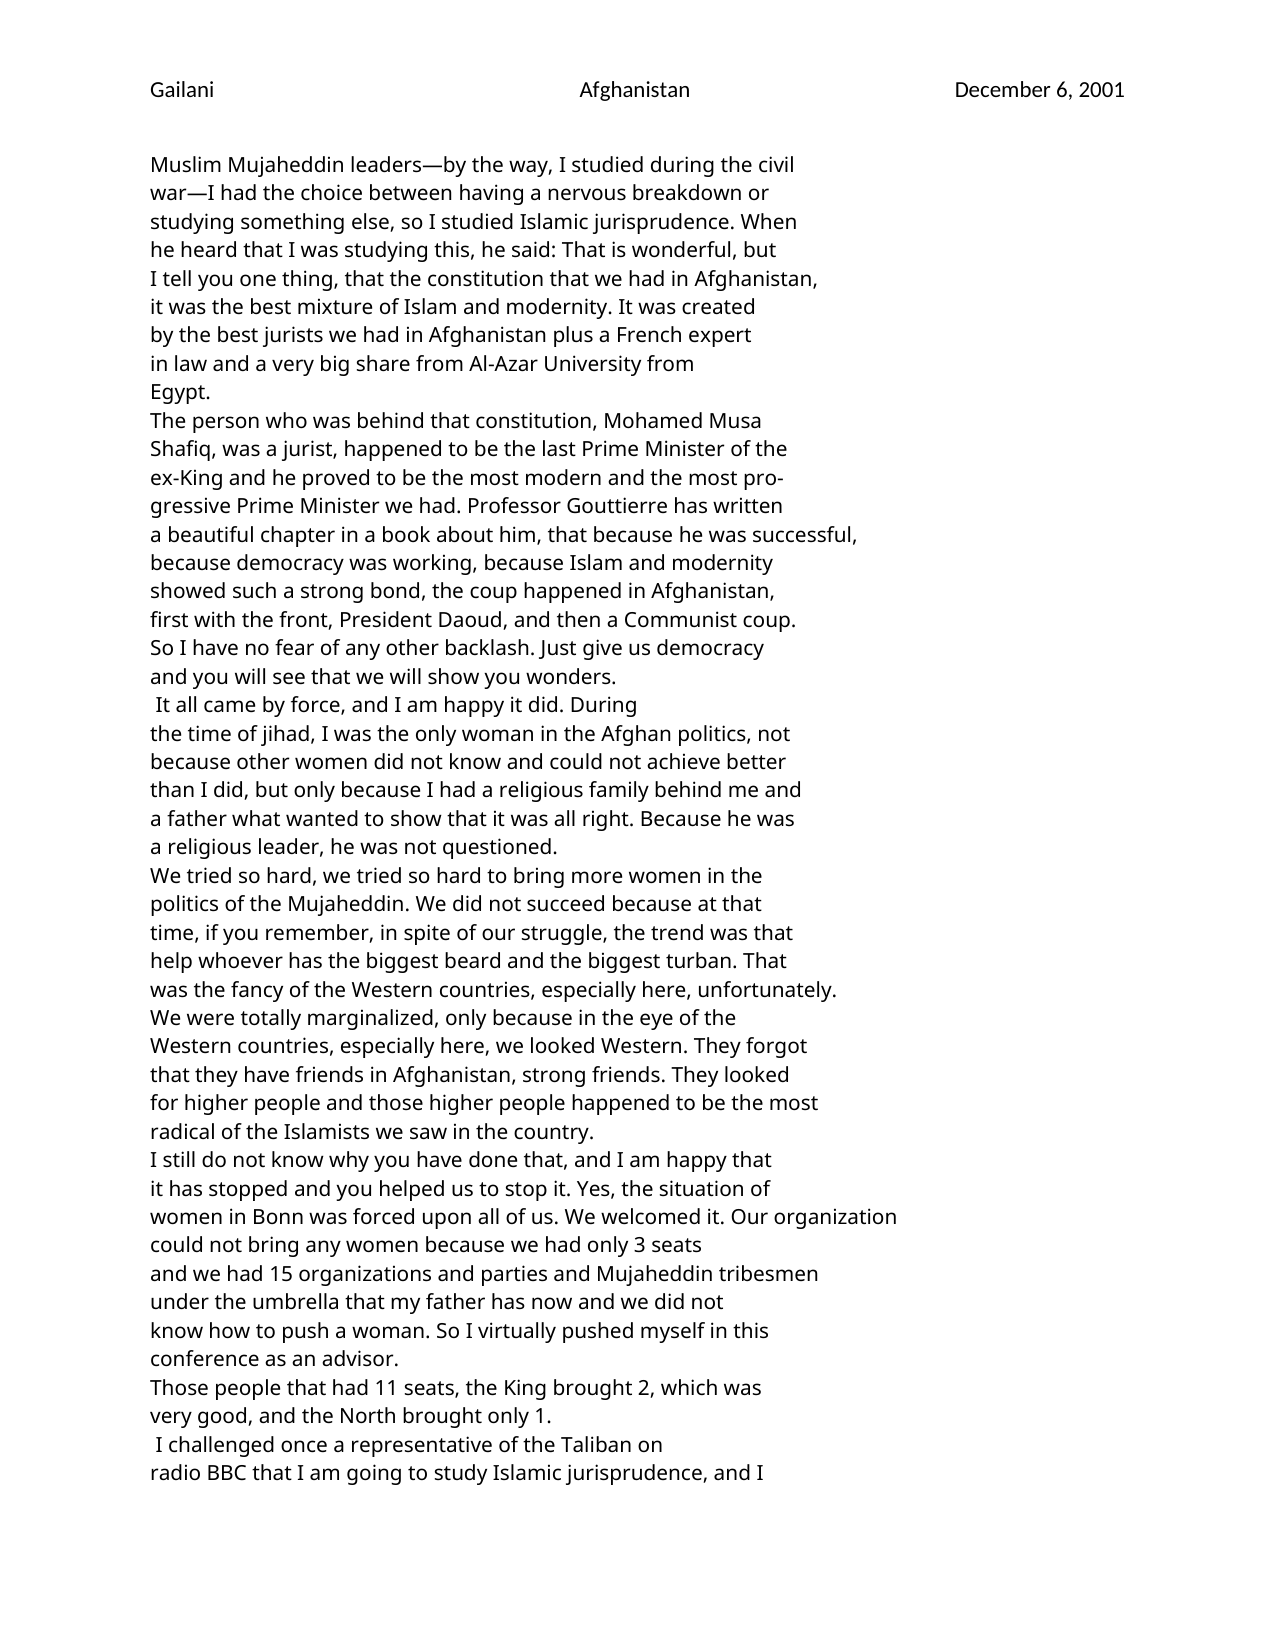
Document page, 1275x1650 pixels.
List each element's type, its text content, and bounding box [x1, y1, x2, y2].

text that they have friends in Afghanistan, strong friends. They looked [150, 1060, 1125, 1088]
text know how to push a woman. So I virtually pushed myself in this [150, 1316, 1125, 1344]
text was the fancy of the Western countries, especially here, unfortunately. [150, 975, 1125, 1003]
text and you will see that we will show you wonders. [150, 662, 1125, 690]
text We were totally marginalized, only because in the eye of the [150, 1003, 1125, 1032]
text in law and a very big share from Al-Azar University from [150, 349, 1125, 377]
text women in Bonn was forced upon all of us. We welcomed it. Our organization [150, 1202, 1125, 1231]
text ex-King and he proved to be the most modern and the most pro- [150, 463, 1125, 491]
text because democracy was working, because Islam and modernity [150, 548, 1125, 577]
text gressive Prime Minister we had. Professor Gouttierre has written [150, 491, 1125, 520]
text politics of the Mujaheddin. We did not succeed because at that [150, 889, 1125, 918]
text So I have no fear of any other backlash. Just give us democracy [150, 633, 1125, 662]
text he heard that I was studying this, he said: That is wonderful, but [150, 235, 1125, 264]
text a religious leader, he was not questioned. [150, 832, 1125, 861]
text help whoever has the biggest beard and the biggest turban. That [150, 946, 1125, 975]
text could not bring any women because we had only 3 seats [150, 1231, 1125, 1259]
text first with the front, President Daoud, and then a Communist coup. [150, 605, 1125, 633]
text We tried so hard, we tried so hard to bring more women in the [150, 861, 1125, 889]
text studying something else, so I studied Islamic jurisprudence. When [150, 207, 1125, 235]
text I tell you one thing, that the constitution that we had in Afghanistan, [150, 264, 1125, 292]
text radio BBC that I am going to study Islamic jurisprudence, and I [150, 1458, 1125, 1487]
text a father what wanted to show that it was all right. Because he was [150, 804, 1125, 832]
text I challenged once a representative of the Taliban on [150, 1430, 1125, 1458]
text I still do not know why you have done that, and I am happy that [150, 1145, 1125, 1174]
text than I did, but only because I had a religious family behind me and [150, 776, 1125, 804]
text time, if you remember, in spite of our struggle, the trend was that [150, 918, 1125, 946]
text Muslim Mujaheddin leaders—by the way, I studied during the civil [150, 150, 1125, 178]
text war—I had the choice between having a nervous breakdown or [150, 178, 1125, 207]
text Egypt. [150, 377, 1125, 406]
text a beautiful chapter in a book about him, that because he was successful, [150, 520, 1125, 548]
text it was the best mixture of Islam and modernity. It was created [150, 292, 1125, 321]
text The person who was behind that constitution, Mohamed Musa [150, 406, 1125, 434]
text radical of the Islamists we saw in the country. [150, 1117, 1125, 1145]
text because other women did not know and could not achieve better [150, 747, 1125, 776]
text by the best jurists we had in Afghanistan plus a French expert [150, 321, 1125, 349]
text and we had 15 organizations and parties and Mujaheddin tribesmen [150, 1259, 1125, 1287]
text conference as an advisor. [150, 1344, 1125, 1373]
text for higher people and those higher people happened to be the most [150, 1088, 1125, 1117]
text It all came by force, and I am happy it did. During [150, 690, 1125, 719]
text showed such a strong bond, the coup happened in Afghanistan, [150, 577, 1125, 605]
text Those people that had 11 seats, the King brought 2, which was [150, 1373, 1125, 1401]
text the time of jihad, I was the only woman in the Afghan politics, not [150, 719, 1125, 747]
text Western countries, especially here, we looked Western. They forgot [150, 1032, 1125, 1060]
text under the umbrella that my father has now and we did not [150, 1287, 1125, 1316]
text it has stopped and you helped us to stop it. Yes, the situation of [150, 1174, 1125, 1202]
text very good, and the North brought only 1. [150, 1401, 1125, 1430]
text Shafiq, was a jurist, happened to be the last Prime Minister of the [150, 434, 1125, 463]
